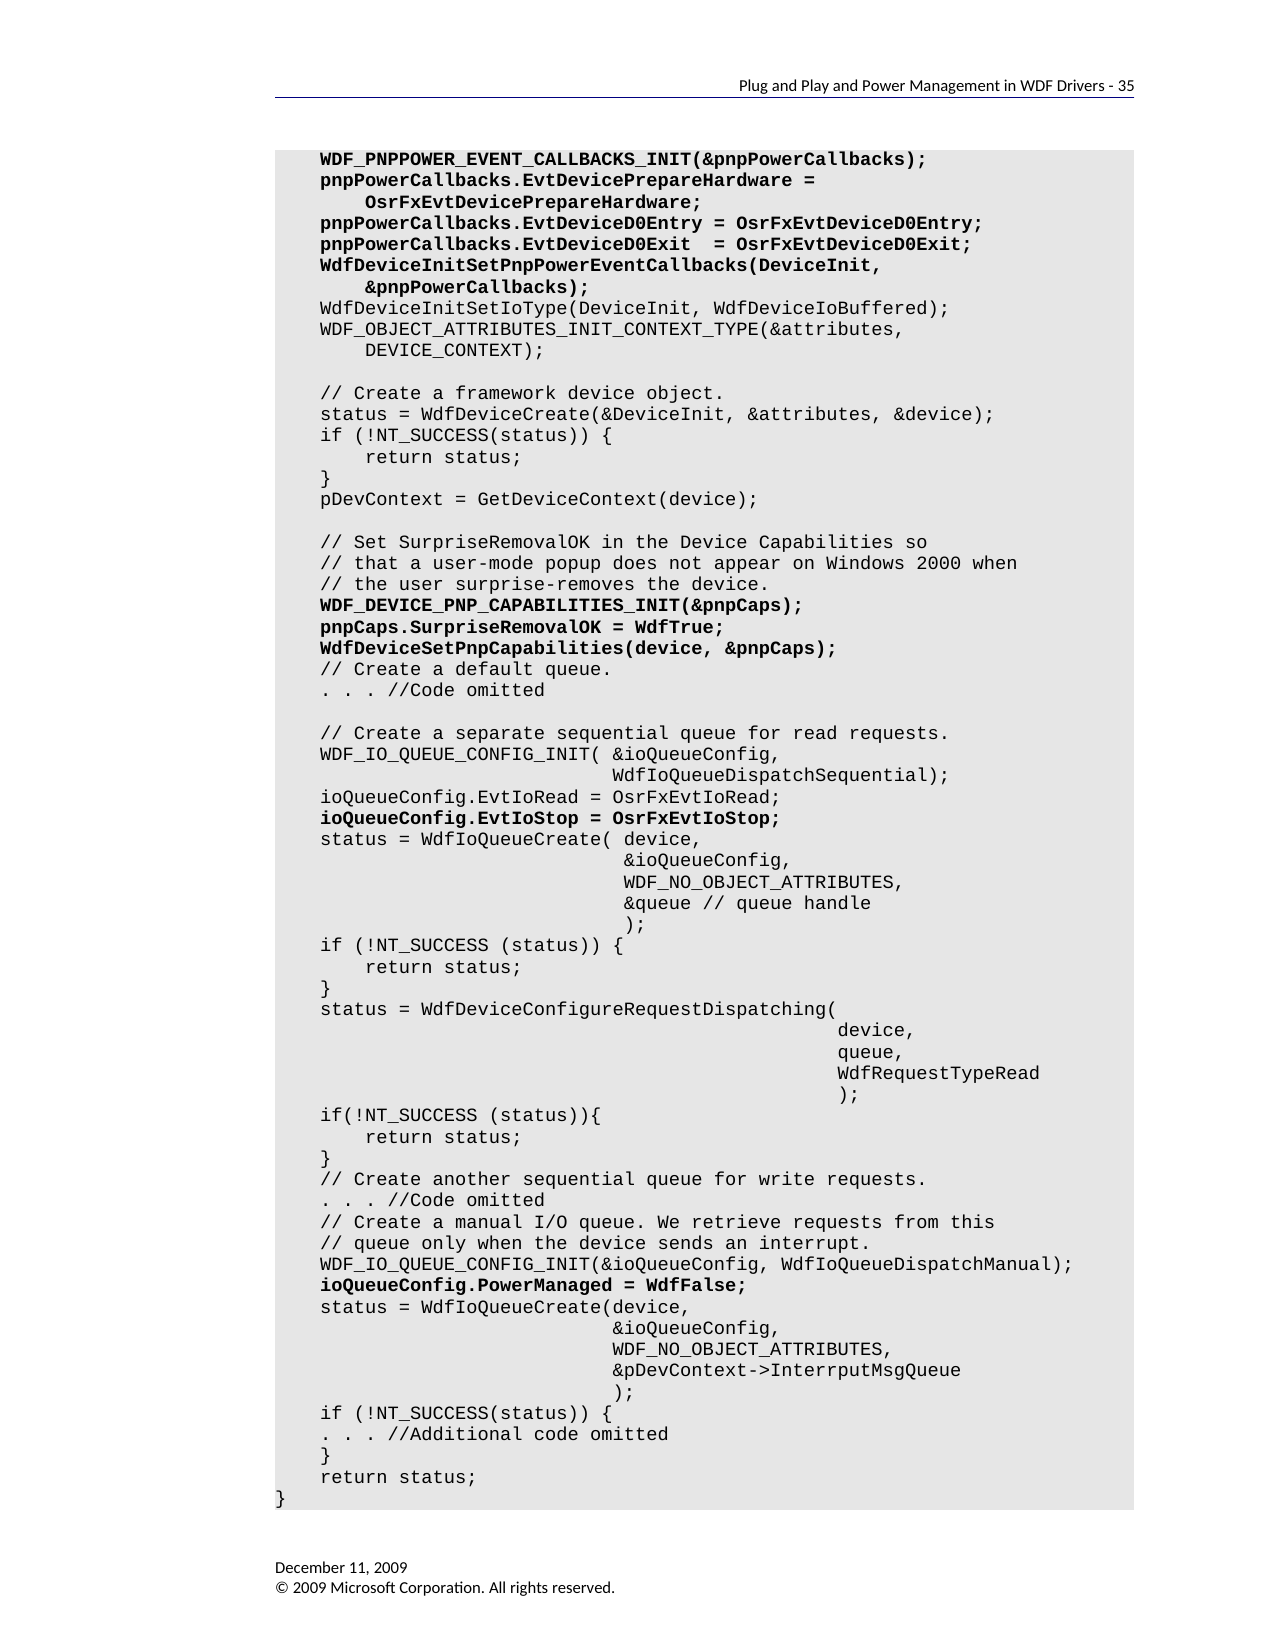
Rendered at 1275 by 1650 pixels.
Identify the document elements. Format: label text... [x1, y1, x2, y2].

text // Set SurpriseRemovalOK in the Device Capabilities so [275, 532, 1134, 554]
text queue, [275, 1042, 1134, 1064]
text } [275, 469, 1134, 490]
text return status; [275, 447, 1134, 469]
text device, [275, 1021, 1134, 1042]
text pnpPowerCallbacks.EvtDeviceD0Exit = OsrFxEvtDeviceD0Exit; [275, 235, 1134, 256]
text status = WdfIoQueueCreate( device, [275, 830, 1134, 851]
text . . . //Code omitted [275, 1191, 1134, 1212]
text return status; [275, 1127, 1134, 1149]
text WDF_OBJECT_ATTRIBUTES_INIT_CONTEXT_TYPE(&attributes, [275, 320, 1134, 341]
text // that a user-mode popup does not appear on Windows 2000 when [275, 554, 1134, 575]
text WdfDeviceSetPnpCapabilities(device, &pnpCaps); [275, 639, 1134, 660]
text } [275, 1446, 1134, 1467]
text // Create a framework device object. [275, 384, 1134, 405]
text status = WdfIoQueueCreate(device, [275, 1297, 1134, 1319]
text WdfDeviceInitSetIoType(DeviceInit, WdfDeviceIoBuffered); [275, 299, 1134, 320]
text // Create another sequential queue for write requests. [275, 1170, 1134, 1191]
text &pDevContext->InterrputMsgQueue [275, 1361, 1134, 1382]
text // Create a separate sequential queue for read requests. [275, 724, 1134, 745]
text ); [275, 1382, 1134, 1404]
text WdfIoQueueDispatchSequential); [275, 766, 1134, 787]
text status = WdfDeviceCreate(&DeviceInit, &attributes, &device); [275, 405, 1134, 426]
text pnpPowerCallbacks.EvtDeviceD0Entry = OsrFxEvtDeviceD0Entry; [275, 214, 1134, 235]
text if(!NT_SUCCESS (status)){ [275, 1106, 1134, 1127]
text WDF_PNPPOWER_EVENT_CALLBACKS_INIT(&pnpPowerCallbacks); [275, 150, 1134, 171]
text ioQueueConfig.EvtIoRead = OsrFxEvtIoRead; [275, 787, 1134, 809]
text &ioQueueConfig, [275, 1319, 1134, 1340]
text . . . //Code omitted [275, 681, 1134, 702]
text // queue only when the device sends an interrupt. [275, 1234, 1134, 1255]
text ); [275, 1085, 1134, 1106]
text WDF_NO_OBJECT_ATTRIBUTES, [275, 872, 1134, 894]
text // Create a default queue. [275, 660, 1134, 681]
text ioQueueConfig.EvtIoStop = OsrFxEvtIoStop; [275, 809, 1134, 830]
text status = WdfDeviceConfigureRequestDispatching( [275, 1000, 1134, 1021]
text &ioQueueConfig, [275, 851, 1134, 872]
text WDF_DEVICE_PNP_CAPABILITIES_INIT(&pnpCaps); [275, 596, 1134, 617]
text // Create a manual I/O queue. We retrieve requests from this [275, 1212, 1134, 1234]
text return status; [275, 957, 1134, 979]
text WdfDeviceInitSetPnpPowerEventCallbacks(DeviceInit, [275, 256, 1134, 277]
text } [275, 1489, 1134, 1510]
text ioQueueConfig.PowerManaged = WdfFalse; [275, 1276, 1134, 1297]
text return status; [275, 1467, 1134, 1489]
text WDF_IO_QUEUE_CONFIG_INIT( &ioQueueConfig, [275, 745, 1134, 766]
text if (!NT_SUCCESS(status)) { [275, 426, 1134, 447]
text WdfRequestTypeRead [275, 1064, 1134, 1085]
text &queue // queue handle [275, 894, 1134, 915]
text pnpCaps.SurpriseRemovalOK = WdfTrue; [275, 617, 1134, 639]
text if (!NT_SUCCESS(status)) { [275, 1404, 1134, 1425]
text if (!NT_SUCCESS (status)) { [275, 936, 1134, 957]
text DEVICE_CONTEXT); [275, 341, 1134, 362]
text // the user surprise-removes the device. [275, 575, 1134, 596]
text OsrFxEvtDevicePrepareHardware; [275, 192, 1134, 214]
text pDevContext = GetDeviceContext(device); [275, 490, 1134, 511]
text WDF_IO_QUEUE_CONFIG_INIT(&ioQueueConfig, WdfIoQueueDispatchManual); [275, 1255, 1134, 1276]
text } [275, 979, 1134, 1000]
text &pnpPowerCallbacks); [275, 277, 1134, 299]
text ); [275, 915, 1134, 936]
text . . . //Additional code omitted [275, 1425, 1134, 1446]
text pnpPowerCallbacks.EvtDevicePrepareHardware = [275, 171, 1134, 192]
text } [275, 1149, 1134, 1170]
text WDF_NO_OBJECT_ATTRIBUTES, [275, 1340, 1134, 1361]
